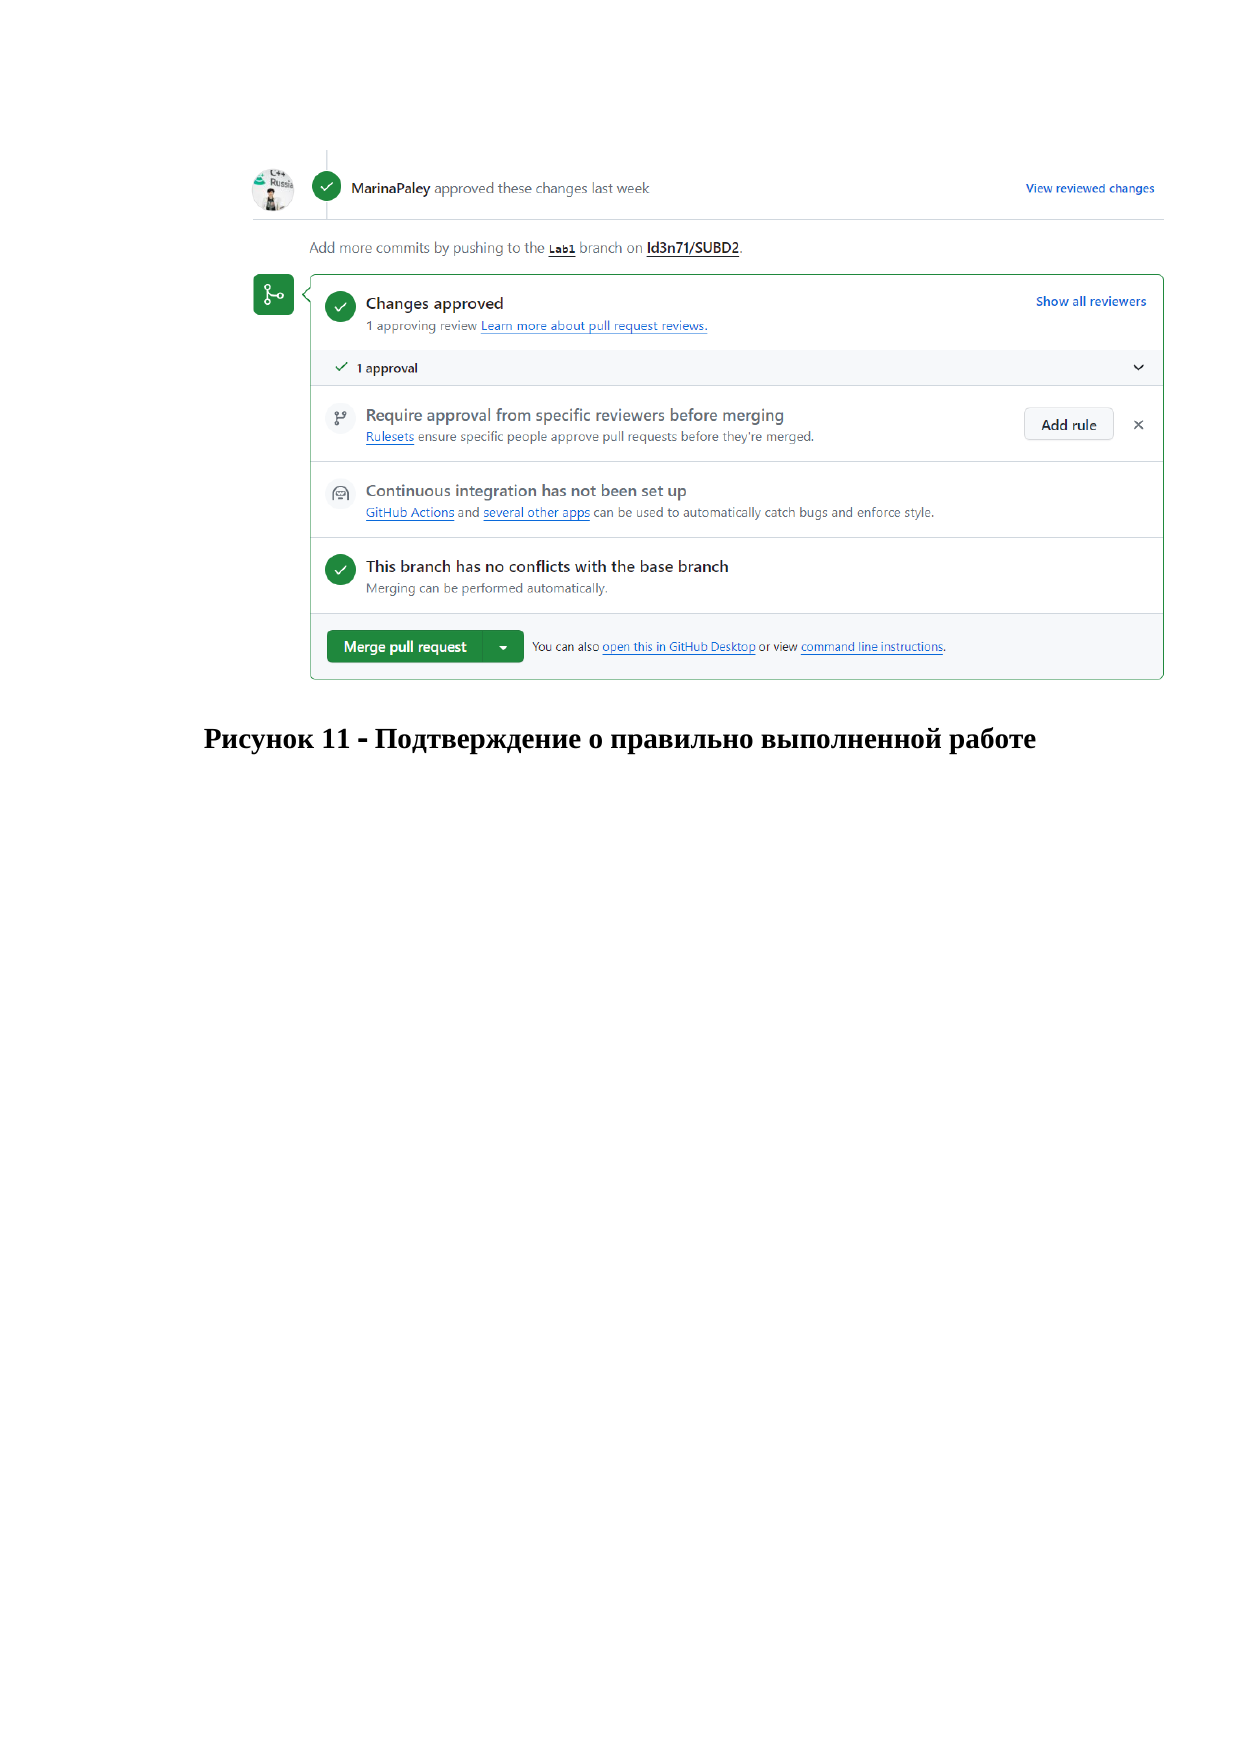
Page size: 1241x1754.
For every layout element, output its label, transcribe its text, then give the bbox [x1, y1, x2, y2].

text Рисунок 11 Подтверждение о правильно выполненной работе [150, 721, 1090, 755]
picture [223, 150, 1164, 680]
